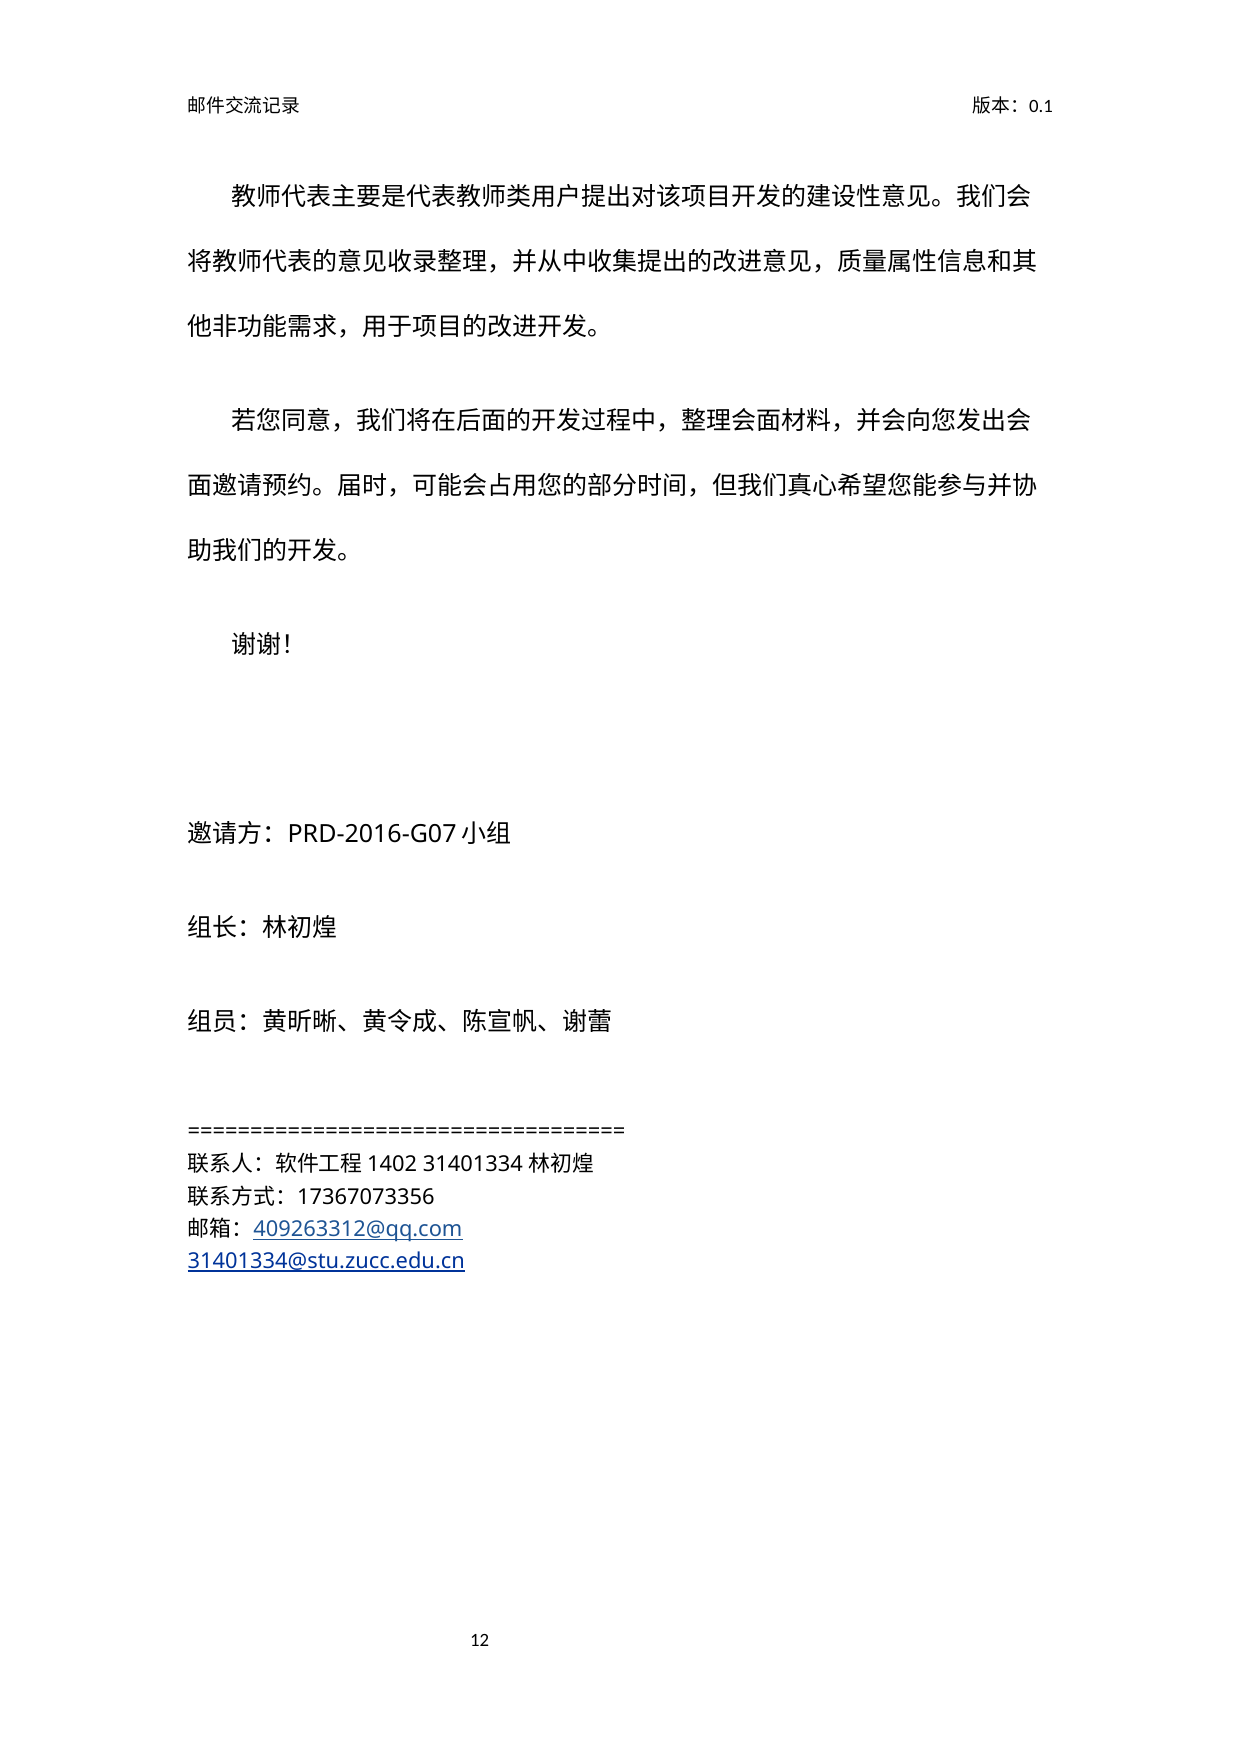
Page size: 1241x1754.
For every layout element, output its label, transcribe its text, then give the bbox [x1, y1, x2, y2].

text 若您同意，我们将在后面的开发过程中，整理会面材料，并会向您发出会面邀请预约。届时，可能会占用您的部分时间，但我们真心希望您能参与并协助我们的开发。 [187, 386, 1053, 581]
text 谢谢！ [187, 610, 1053, 675]
text 组员：黄昕晰、黄令成、陈宣帆、谢蕾 [187, 987, 1053, 1052]
text 组长：林初煌 [187, 893, 1053, 958]
text =================================== [187, 1114, 1053, 1146]
text 联系方式：17367073356 [187, 1179, 1053, 1211]
text 邮箱：409263312@qq.com [187, 1211, 1053, 1244]
text 联系人：软件工程1402 31401334 林初煌 [187, 1146, 1053, 1179]
text 邀请方：PRD-2016-G07小组 [187, 799, 1053, 864]
text 31401334@stu.zucc.edu.cn [187, 1244, 1053, 1276]
text 教师代表主要是代表教师类用户提出对该项目开发的建设性意见。我们会将教师代表的意见收录整理，并从中收集提出的改进意见，质量属性信息和其他非功能需求，用于项目的改进开发。 [187, 162, 1053, 357]
